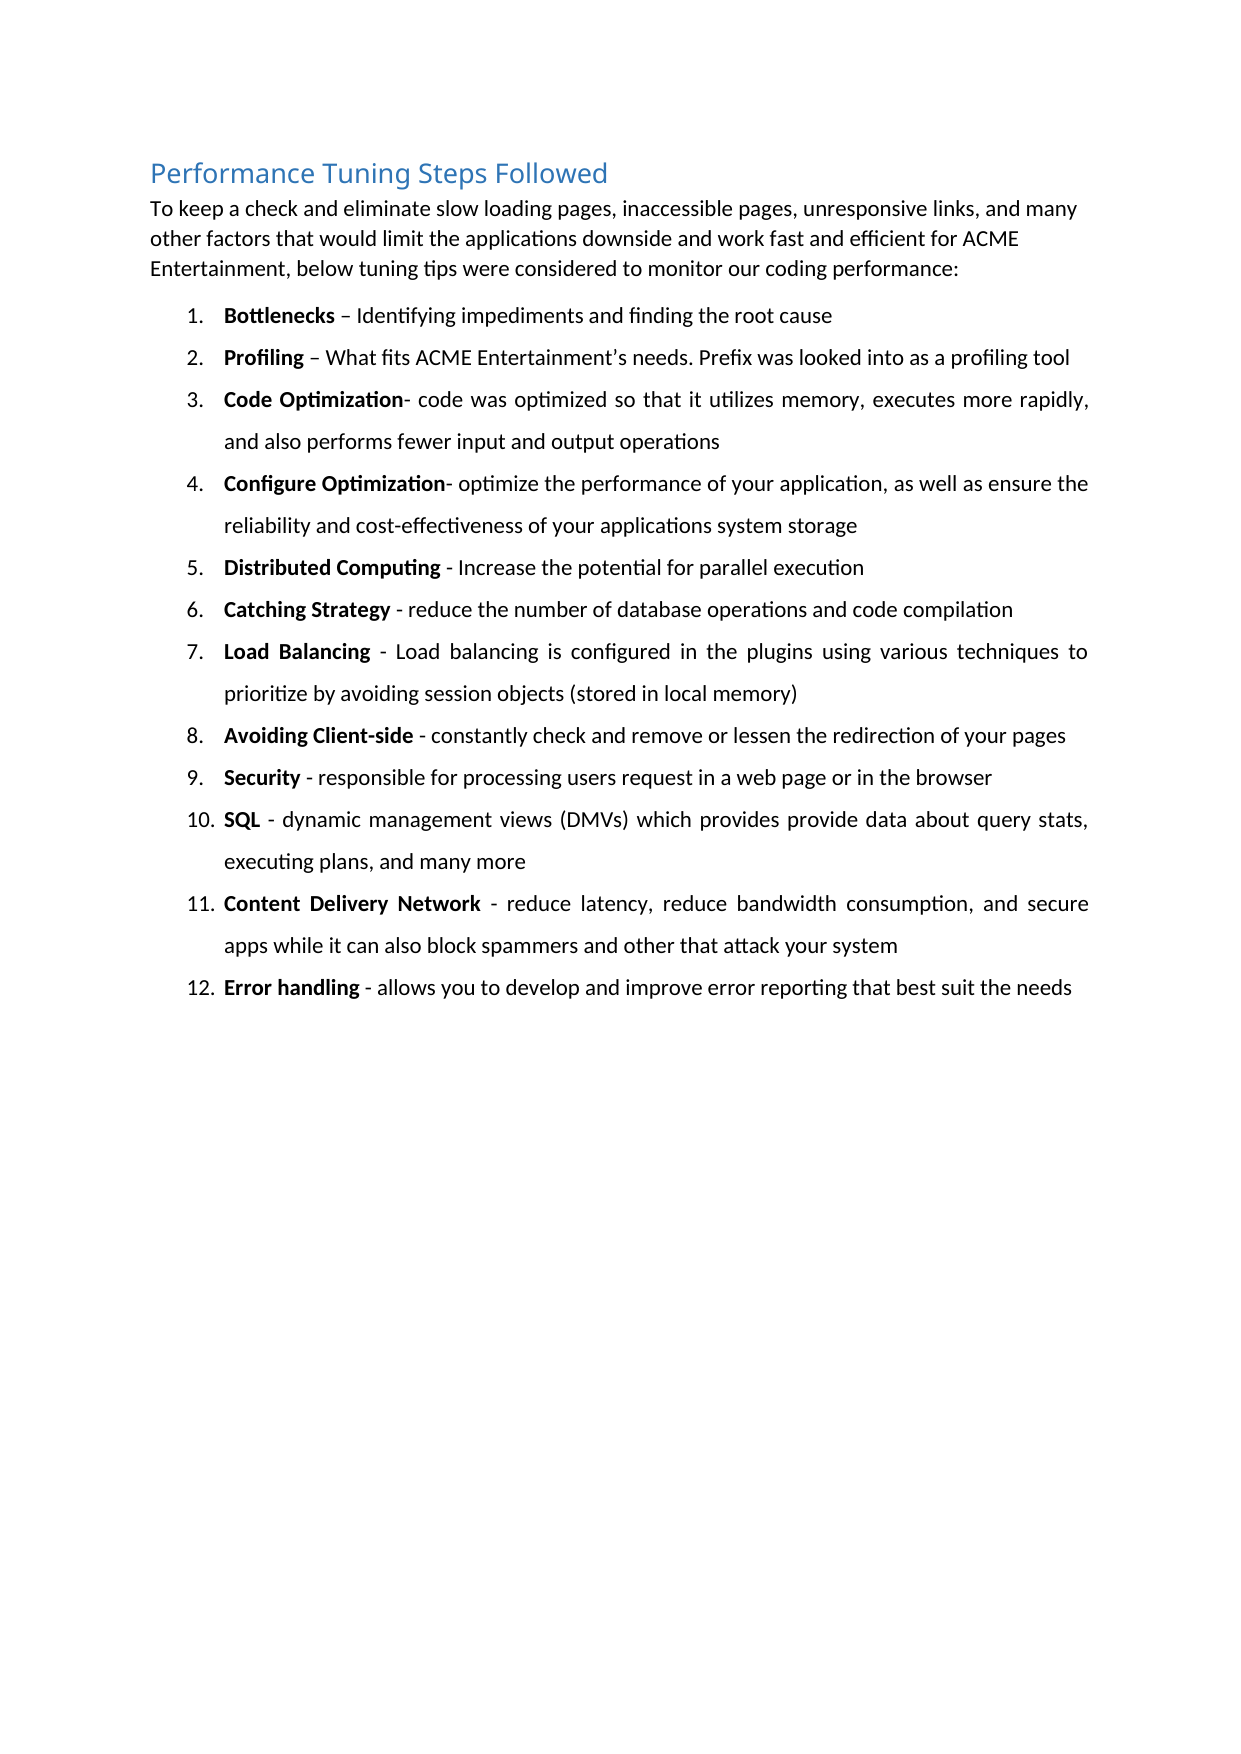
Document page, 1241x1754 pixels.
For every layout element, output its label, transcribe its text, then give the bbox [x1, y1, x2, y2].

list Error handling - allows you to develop and improve error reporting that best suit the needs [186, 973, 1090, 1001]
list Code Optimization- code was optimized so that it utilizes memory, executes more rapidly, and also performs fewer input and output operations [186, 385, 1090, 455]
list Bottlenecks – Identifying impediments and finding the root cause [186, 301, 1090, 329]
list Profiling – What fits ACME Entertainment’s needs. Prefix was looked into as a profiling tool [186, 343, 1090, 371]
list Security - responsible for processing users request in a web page or in the browser [186, 763, 1090, 791]
subtitle Performance Tuning Steps Followed [150, 154, 1090, 191]
text To keep a check and eliminate slow loading pages, inaccessible pages, unresponsive links, and many other factors that would limit the applications downside and work fast and efficient for ACME Entertainment, below tuning tips were considered to monitor our coding performance: [150, 194, 1090, 282]
list Distributed Computing - Increase the potential for parallel execution [186, 553, 1090, 581]
list Configure Optimization- optimize the performance of your application, as well as ensure the reliability and cost-effectiveness of your applications system storage [186, 469, 1090, 539]
list Content Delivery Network - reduce latency, reduce bandwidth consumption, and secure apps while it can also block spammers and other that attack your system [186, 889, 1090, 959]
list Catching Strategy - reduce the number of database operations and code compilation [186, 595, 1090, 623]
list SQL - dynamic management views (DMVs) which provides provide data about query stats, executing plans, and many more [186, 805, 1090, 875]
list Avoiding Client-side - constantly check and remove or lessen the redirection of your pages [186, 721, 1090, 749]
list Load Balancing - Load balancing is configured in the plugins using various techniques to prioritize by avoiding session objects (stored in local memory) [186, 637, 1090, 707]
